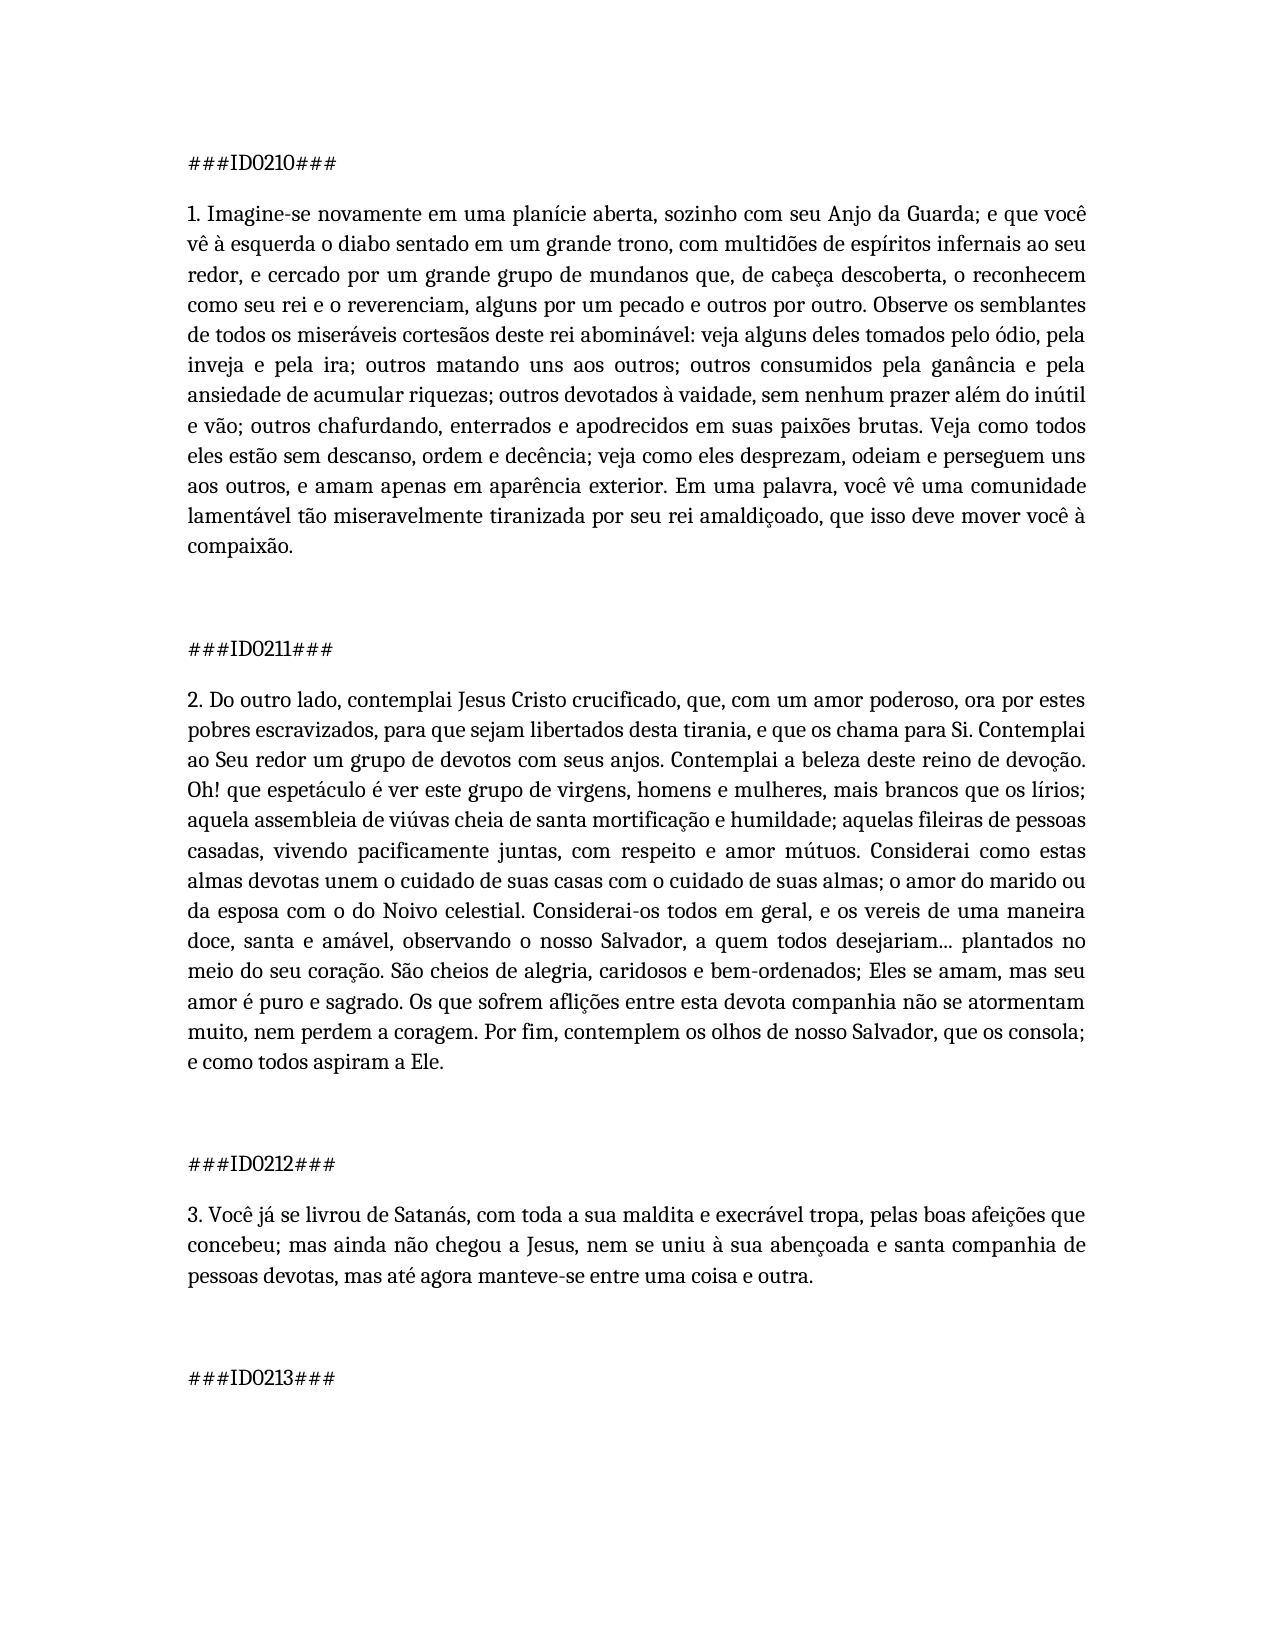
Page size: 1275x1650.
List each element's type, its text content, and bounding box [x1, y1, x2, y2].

text ###ID0212### [187, 1151, 1087, 1177]
text 3. Você já se livrou de Satanás, com toda a sua maldita e execrável tropa, pelas boas afeições que concebeu; mas ainda não chegou a Jesus, nem se uniu à sua abençoada e santa companhia de pessoas devotas, mas até agora manteve-se entre uma coisa e outra. [187, 1202, 1087, 1289]
text 1. Imagine-se novamente em uma planície aberta, sozinho com seu Anjo da Guarda; e que você vê à esquerda o diabo sentado em um grande trono, com multidões de espíritos infernais ao seu redor, e cercado por um grande grupo de mundanos que, de cabeça descoberta, o reconhecem como seu rei e o reverenciam, alguns por um pecado e outros por outro. Observe os semblantes de todos os miseráveis cortesãos deste rei abominável: veja alguns deles tomados pelo ódio, pela inveja e pela ira; outros matando uns aos outros; outros consumidos pela ganância e pela ansiedade de acumular riquezas; outros devotados à vaidade, sem nenhum prazer além do inútil e vão; outros chafurdando, enterrados e apodrecidos em suas paixões brutas. Veja como todos eles estão sem descanso, ordem e decência; veja como eles desprezam, odeiam e perseguem uns aos outros, e amam apenas em aparência exterior. Em uma palavra, você vê uma comunidade lamentável tão miseravelmente tiranizada por seu rei amaldiçoado, que isso deve mover você à compaixão. [187, 201, 1087, 560]
text 2. Do outro lado, contemplai Jesus Cristo crucificado, que, com um amor poderoso, ora por estes pobres escravizados, para que sejam libertados desta tirania, e que os chama para Si. Contemplai ao Seu redor um grupo de devotos com seus anjos. Contemplai a beleza deste reino de devoção. Oh! que espetáculo é ver este grupo de virgens, homens e mulheres, mais brancos que os lírios; aquela assembleia de viúvas cheia de santa mortificação e humildade; aquelas fileiras de pessoas casadas, vivendo pacificamente juntas, com respeito e amor mútuos. Considerai como estas almas devotas unem o cuidado de suas casas com o cuidado de suas almas; o amor do marido ou da esposa com o do Noivo celestial. Considerai-os todos em geral, e os vereis de uma maneira doce, santa e amável, observando o nosso Salvador, a quem todos desejariam... plantados no meio do seu coração. São cheios de alegria, caridosos e bem-ordenados; Eles se amam, mas seu amor é puro e sagrado. Os que sofrem aflições entre esta devota companhia não se atormentam muito, nem perdem a coragem. Por fim, contemplem os olhos de nosso Salvador, que os consola; e como todos aspiram a Ele. [187, 686, 1087, 1075]
text ###ID0210### [187, 150, 1087, 176]
text ###ID0213### [187, 1364, 1087, 1391]
text ###ID0211### [187, 635, 1087, 662]
